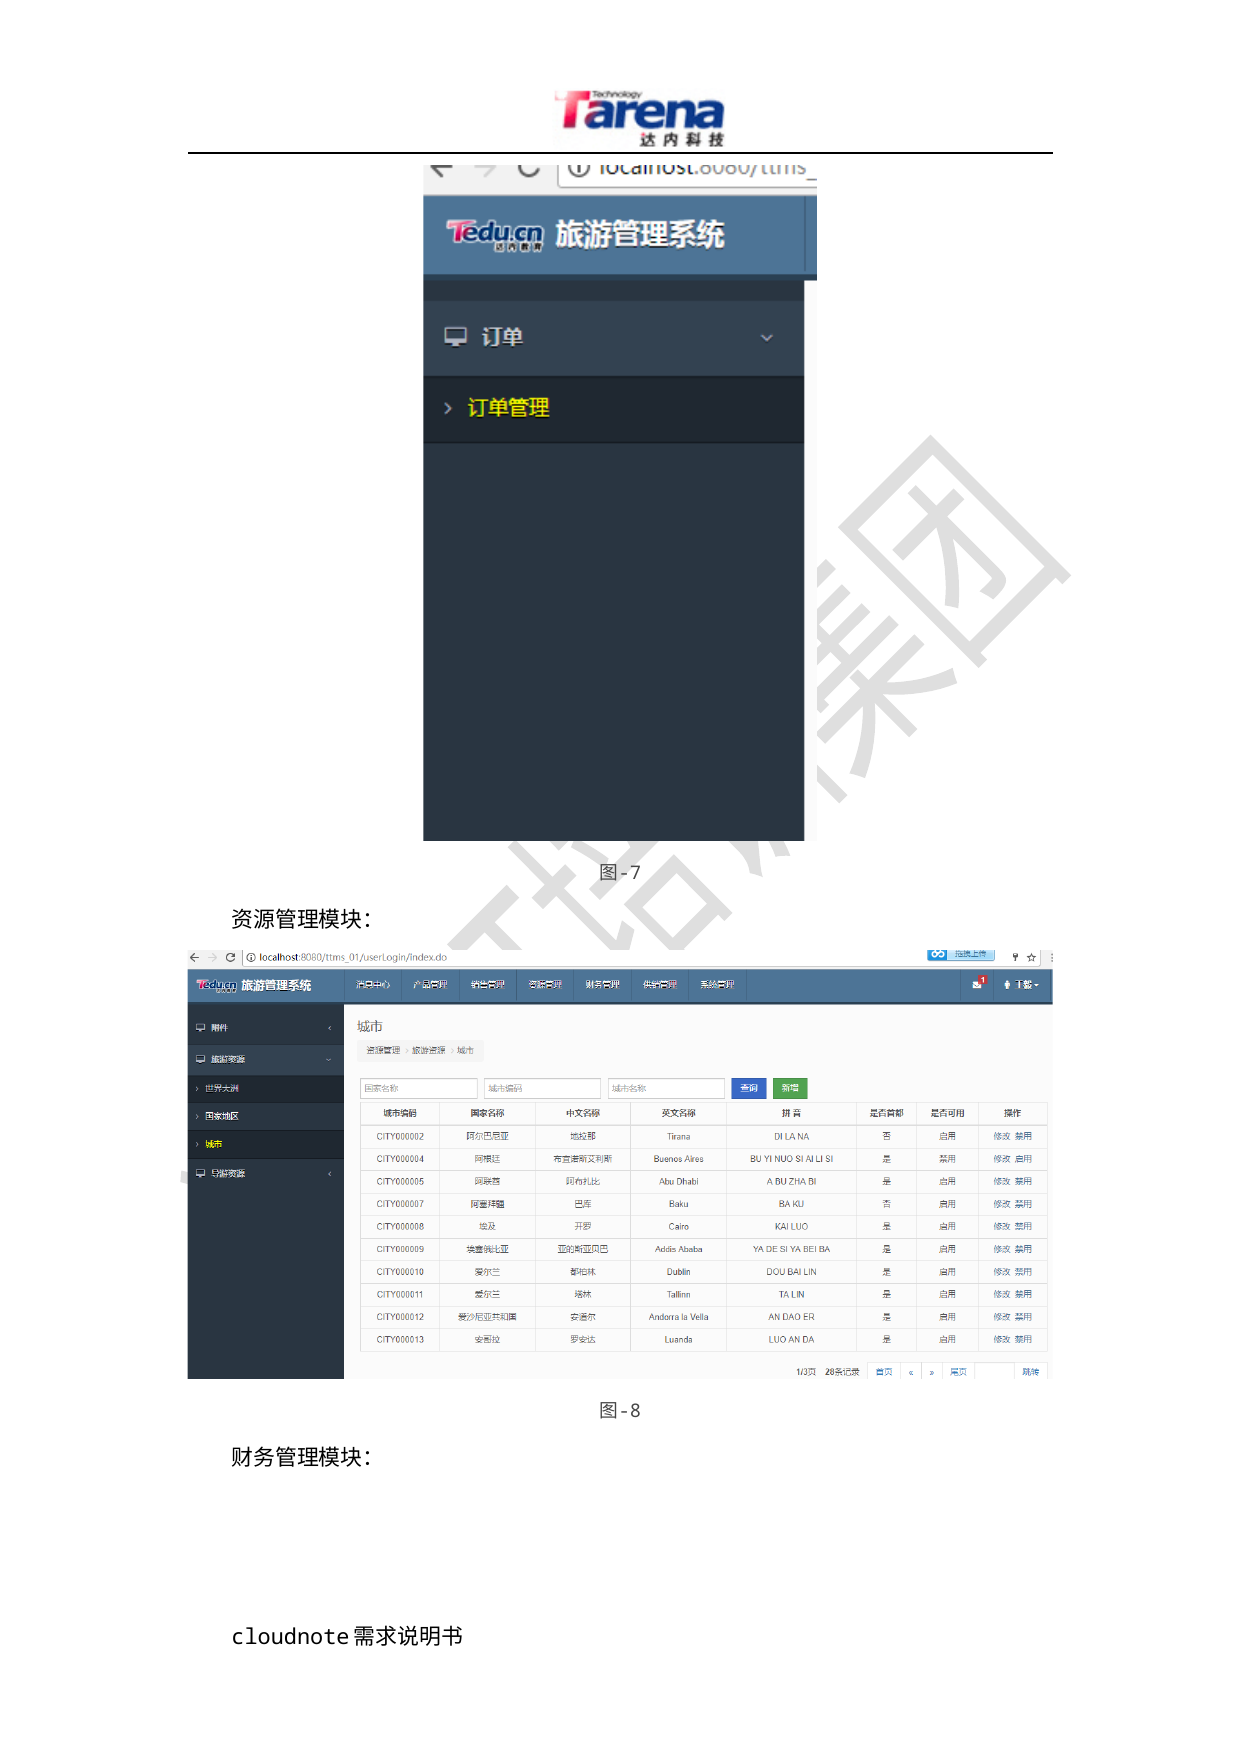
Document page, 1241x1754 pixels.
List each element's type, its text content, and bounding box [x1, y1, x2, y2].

picture [187, 950, 1053, 1379]
text 图-8 [187, 1396, 1053, 1423]
picture [423, 165, 817, 841]
text 图-7 [187, 858, 1053, 885]
text 财务管理模块： [187, 1440, 1053, 1472]
picture [552, 88, 726, 150]
text 资源管理模块： [187, 902, 1053, 933]
